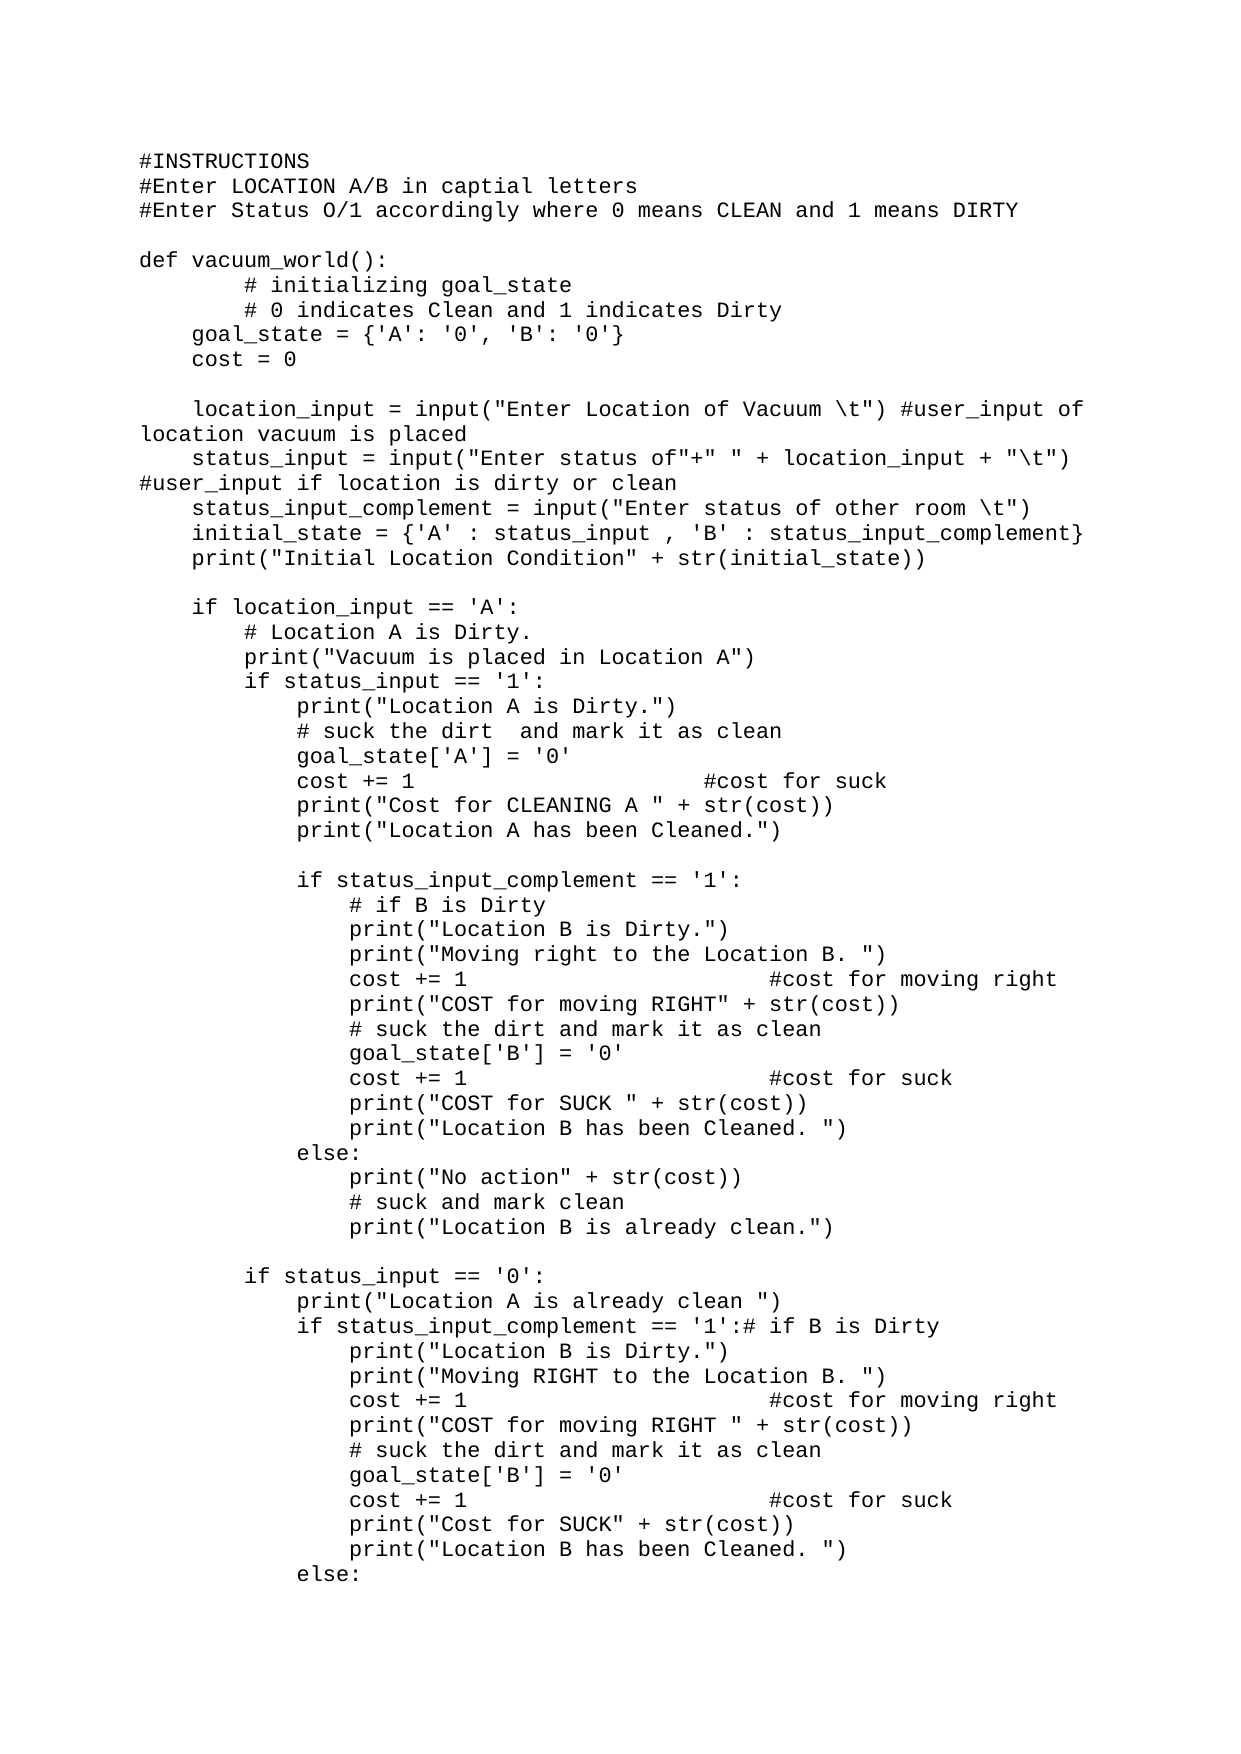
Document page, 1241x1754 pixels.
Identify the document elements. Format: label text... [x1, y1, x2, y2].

text print("Location A is Dirty.") [139, 695, 1101, 720]
text def vacuum_world(): [139, 249, 1101, 274]
text cost += 1 #cost for suck [139, 1489, 1101, 1513]
text # suck the dirt and mark it as clean [139, 720, 1101, 745]
text # Location A is Dirty. [139, 621, 1101, 646]
text # suck the dirt and mark it as clean [139, 1018, 1101, 1042]
text # 0 indicates Clean and 1 indicates Dirty [139, 299, 1101, 323]
text print("Location B is Dirty.") [139, 1340, 1101, 1365]
text goal_state['A'] = '0' [139, 745, 1101, 770]
text print("COST for moving RIGHT" + str(cost)) [139, 993, 1101, 1018]
text # initializing goal_state [139, 274, 1101, 299]
text if status_input == '0': [139, 1266, 1101, 1290]
text #Enter LOCATION A/B in captial letters [139, 175, 1101, 199]
text print("COST for moving RIGHT " + str(cost)) [139, 1414, 1101, 1439]
text cost += 1 #cost for suck [139, 1067, 1101, 1092]
text print("Moving RIGHT to the Location B. ") [139, 1365, 1101, 1389]
text goal_state = {'A': '0', 'B': '0'} [139, 323, 1101, 348]
text status_input = input("Enter status of"+" " + location_input + "\t") #user_input if location is dirty or clean [139, 447, 1101, 497]
text goal_state['B'] = '0' [139, 1464, 1101, 1489]
text print("Location B is already clean.") [139, 1216, 1101, 1241]
text print("Location B has been Cleaned. ") [139, 1117, 1101, 1142]
text print("COST for SUCK " + str(cost)) [139, 1092, 1101, 1117]
text location_input = input("Enter Location of Vacuum \t") #user_input of location vacuum is placed [139, 398, 1101, 447]
text print("No action" + str(cost)) [139, 1166, 1101, 1191]
text print("Location A is already clean ") [139, 1290, 1101, 1315]
text cost += 1 #cost for moving right [139, 1389, 1101, 1414]
text print("Initial Location Condition" + str(initial_state)) [139, 547, 1101, 571]
text if status_input_complement == '1':# if B is Dirty [139, 1315, 1101, 1340]
text if status_input_complement == '1': [139, 869, 1101, 894]
text print("Cost for CLEANING A " + str(cost)) [139, 794, 1101, 819]
text goal_state['B'] = '0' [139, 1042, 1101, 1067]
text if location_input == 'A': [139, 596, 1101, 621]
text print("Cost for SUCK" + str(cost)) [139, 1513, 1101, 1538]
text cost += 1 #cost for moving right [139, 968, 1101, 993]
text print("Location B is Dirty.") [139, 918, 1101, 943]
text # suck the dirt and mark it as clean [139, 1439, 1101, 1464]
text cost = 0 [139, 348, 1101, 373]
text print("Vacuum is placed in Location A") [139, 646, 1101, 671]
text print("Location A has been Cleaned.") [139, 819, 1101, 844]
text #INSTRUCTIONS [139, 150, 1101, 175]
text # suck and mark clean [139, 1191, 1101, 1216]
text initial_state = {'A' : status_input , 'B' : status_input_complement} [139, 522, 1101, 547]
text print("Moving right to the Location B. ") [139, 943, 1101, 968]
text status_input_complement = input("Enter status of other room \t") [139, 497, 1101, 522]
text cost += 1 #cost for suck [139, 770, 1101, 794]
text else: [139, 1563, 1101, 1588]
text if status_input == '1': [139, 671, 1101, 695]
text # if B is Dirty [139, 894, 1101, 918]
text else: [139, 1142, 1101, 1166]
text print("Location B has been Cleaned. ") [139, 1538, 1101, 1563]
text #Enter Status O/1 accordingly where 0 means CLEAN and 1 means DIRTY [139, 199, 1101, 224]
